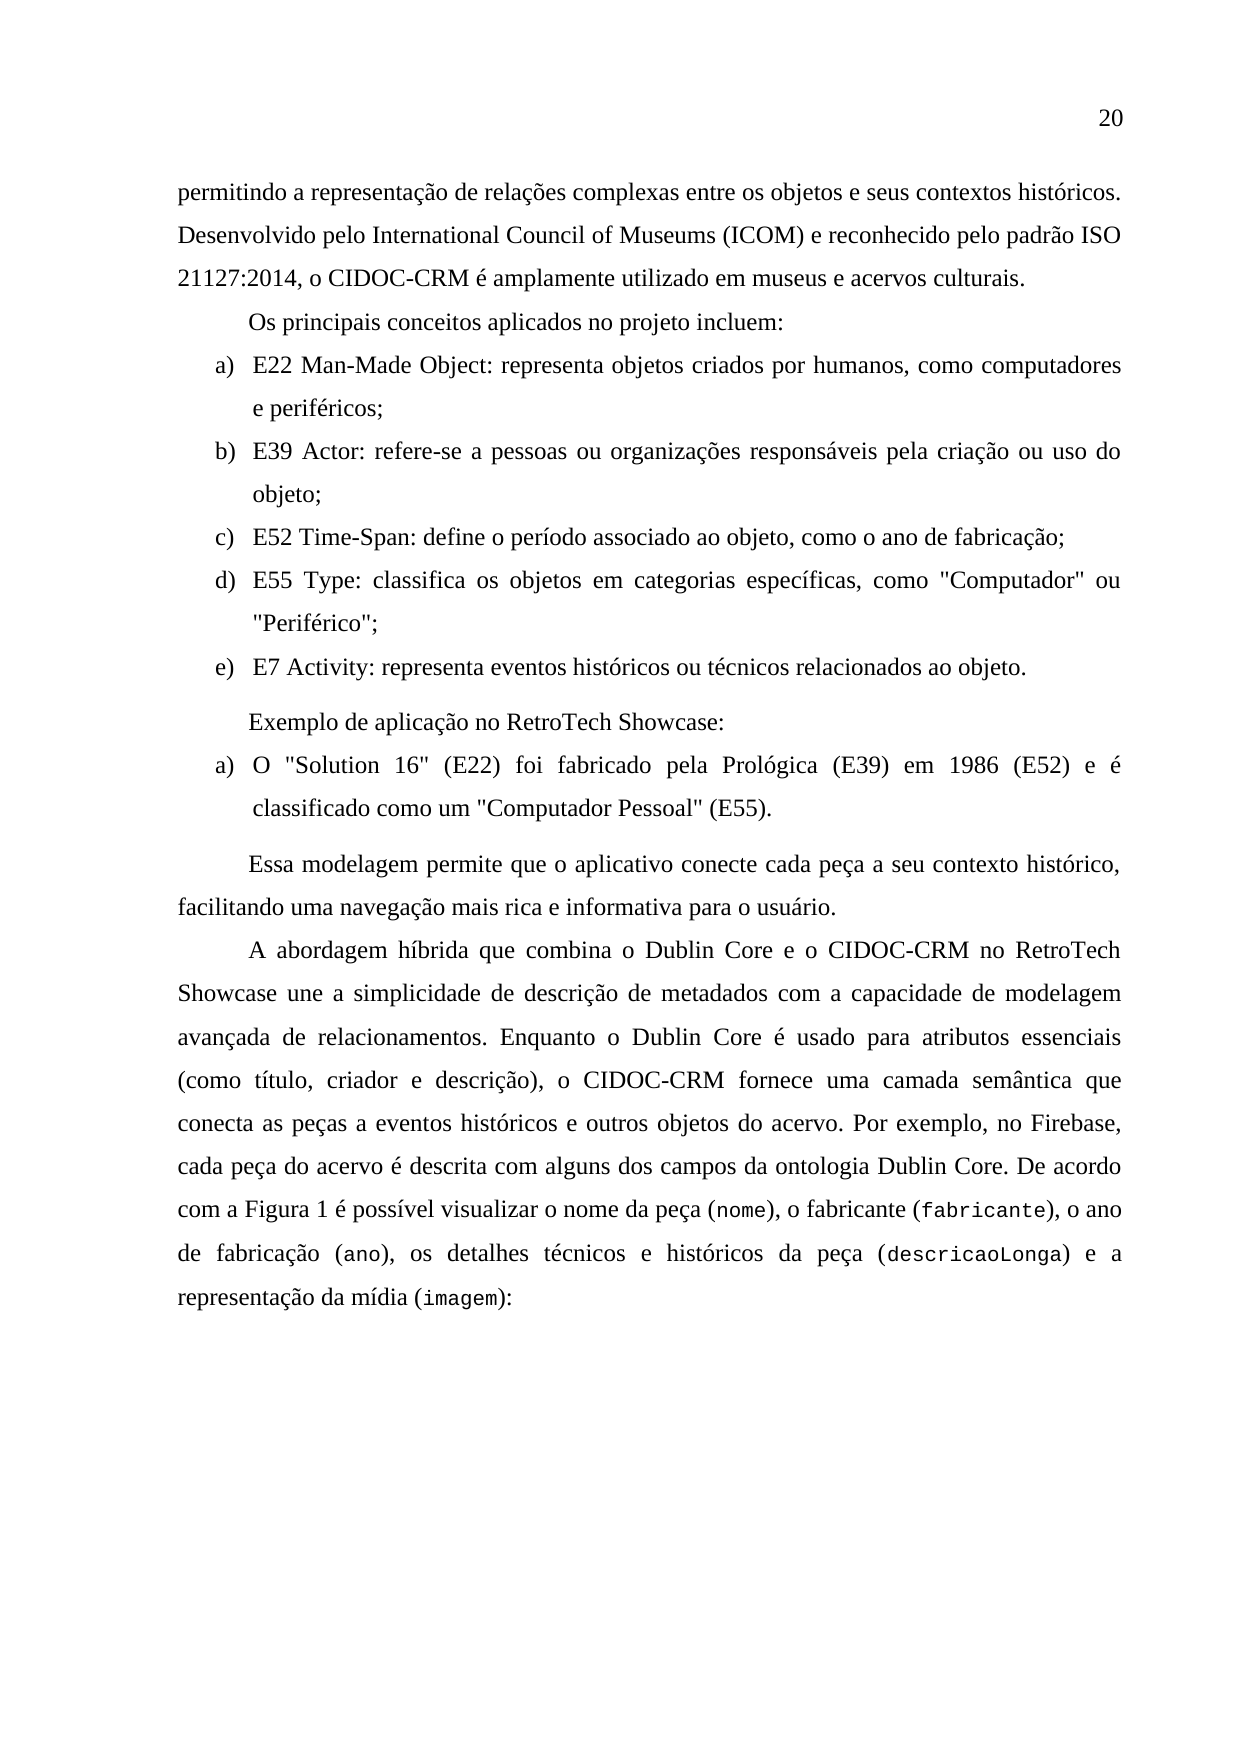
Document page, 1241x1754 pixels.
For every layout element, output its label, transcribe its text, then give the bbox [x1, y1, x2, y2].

list E7 Activity: representa eventos históricos ou técnicos relacionados ao objeto. [215, 652, 1122, 680]
text Essa modelagem permite que o aplicativo conecte cada peça a seu contexto histórico, facilitando uma navegação mais rica e informativa para o usuário. [177, 849, 1122, 921]
list E22 Man-Made Object: representa objetos criados por humanos, como computadores e periféricos; [215, 350, 1122, 422]
list O "Solution 16" (E22) foi fabricado pela Prológica (E39) em 1986 (E52) e é classificado como um "Computador Pessoal" (E55). [215, 750, 1122, 822]
list E52 Time-Span: define o período associado ao objeto, como o ano de fabricação; [215, 522, 1122, 551]
text A abordagem híbrida que combina o Dublin Core e o CIDOC-CRM no RetroTech Showcase une a simplicidade de descrição de metadados com a capacidade de modelagem avançada de relacionamentos. Enquanto o Dublin Core é usado para atributos essenciais (como título, criador e descrição), o CIDOC-CRM fornece uma camada semântica que conecta as peças a eventos históricos e outros objetos do acervo. Por exemplo, no Firebase, cada peça do acervo é descrita com alguns dos campos da ontologia Dublin Core. De acordo com a Figura 1 é possível visualizar o nome da peça (nome), o fabricante (fabricante), o ano de fabricação (ano), os detalhes técnicos e históricos da peça (descricaoLonga) e a representação da mídia (imagem): [177, 935, 1122, 1312]
text Os principais conceitos aplicados no projeto incluem: [177, 307, 1122, 335]
text Exemplo de aplicação no RetroTech Showcase: [177, 707, 1122, 736]
list E39 Actor: refere-se a pessoas ou organizações responsáveis pela criação ou uso do objeto; [215, 436, 1122, 508]
list E55 Type: classifica os objetos em categorias específicas, como "Computador" ou "Periférico"; [215, 565, 1122, 637]
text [177, 177, 1122, 292]
